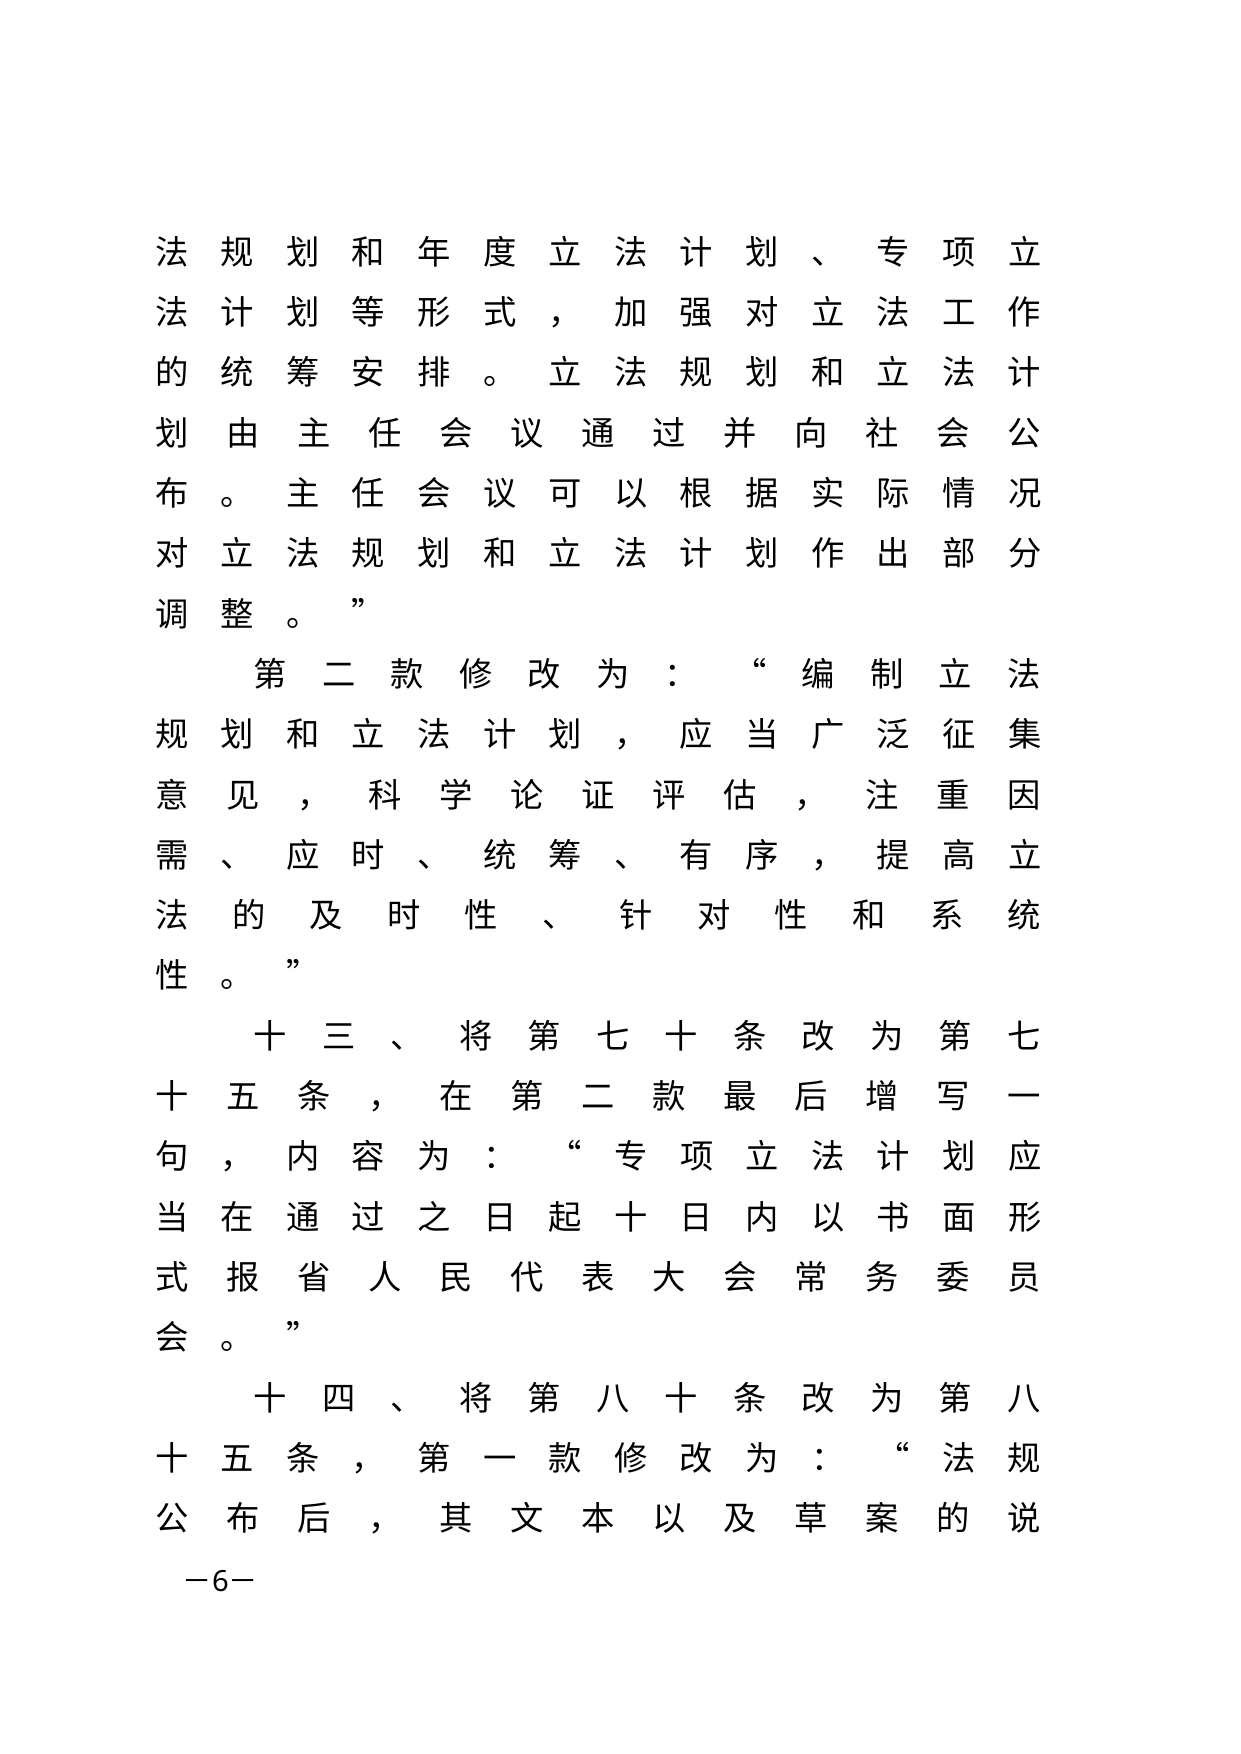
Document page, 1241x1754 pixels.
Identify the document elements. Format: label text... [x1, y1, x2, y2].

list 十四、将第八十条改为第八十五条，第一款修改为：“法规公布后，其文本以及草案的说明、审议结果报告等，应当及时在《安徽省人民代表大会常务委员会公报》和中国人大网、安徽人大网以及《安徽日报》上刊载。” [155, 1365, 1073, 1546]
list 十二、将第六十九条改为第七十四条，第一款修改为：“省人民代表大会常务委员会通过立法规划和年度立法计划、专项立法计划等形式，加强对立法工作的统筹安排。立法规划和立法计划由主任会议通过并向社会公布。主任会议可以根据实际情况对立法规划和立法计划作出部分调整。” [155, 219, 1073, 642]
list 第二款修改为：“编制立法规划和立法计划，应当广泛征集意见，科学论证评估，注重因需、应时、统筹、有序，提高立法的及时性、针对性和系统性。” [155, 642, 1073, 1003]
list 十三、将第七十条改为第七十五条，在第二款最后增写一句，内容为：“专项立法计划应当在通过之日起十日内以书面形式报省人民代表大会常务委员会。” [155, 1003, 1073, 1365]
